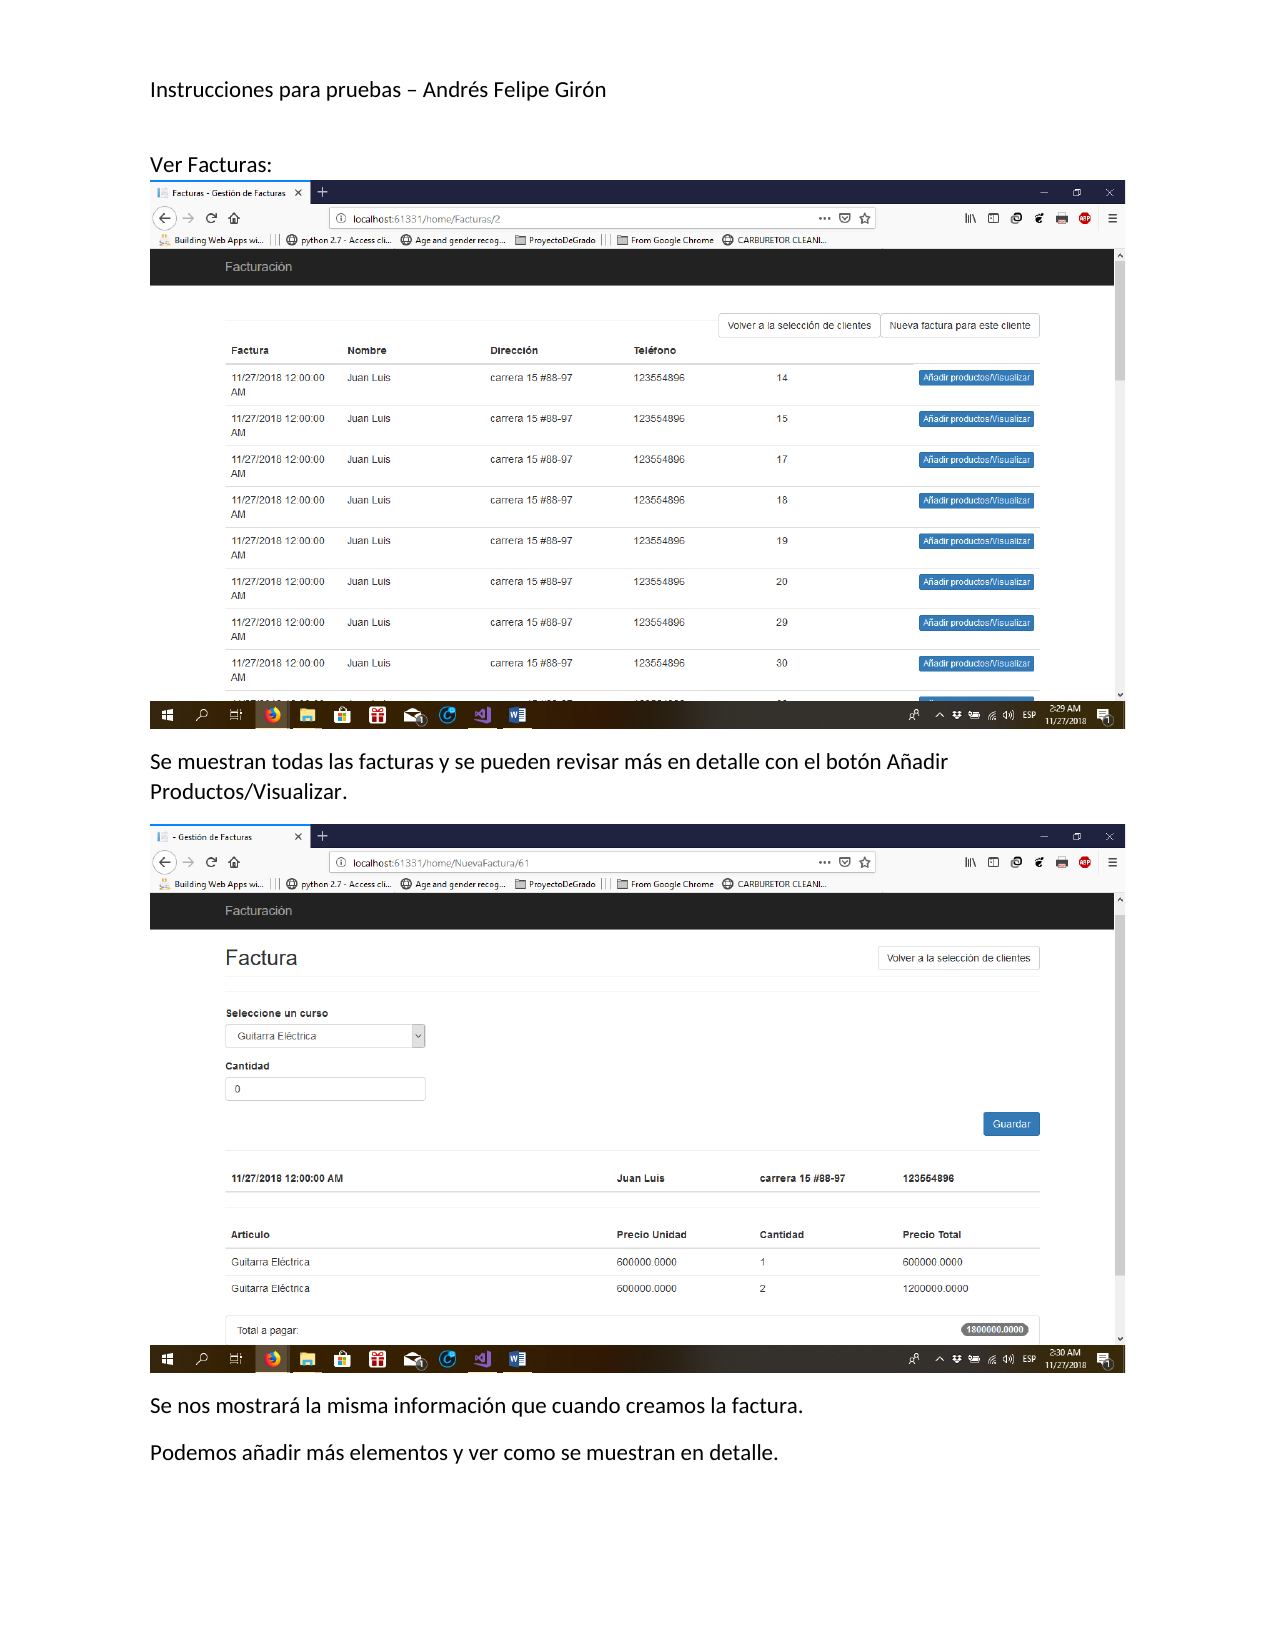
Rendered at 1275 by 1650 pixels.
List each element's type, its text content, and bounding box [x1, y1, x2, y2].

picture [150, 824, 1125, 1373]
picture [150, 180, 1125, 729]
text Podemos añadir más elementos y ver como se muestran en detalle. [150, 1438, 1125, 1466]
text Ver Facturas: [150, 150, 1125, 180]
text Se nos mostrará la misma información que cuando creamos la factura. [150, 1391, 1125, 1419]
text Se muestran todas las facturas y se pueden revisar más en detalle con el botón Añadir Productos/Visualizar. [150, 747, 1125, 805]
